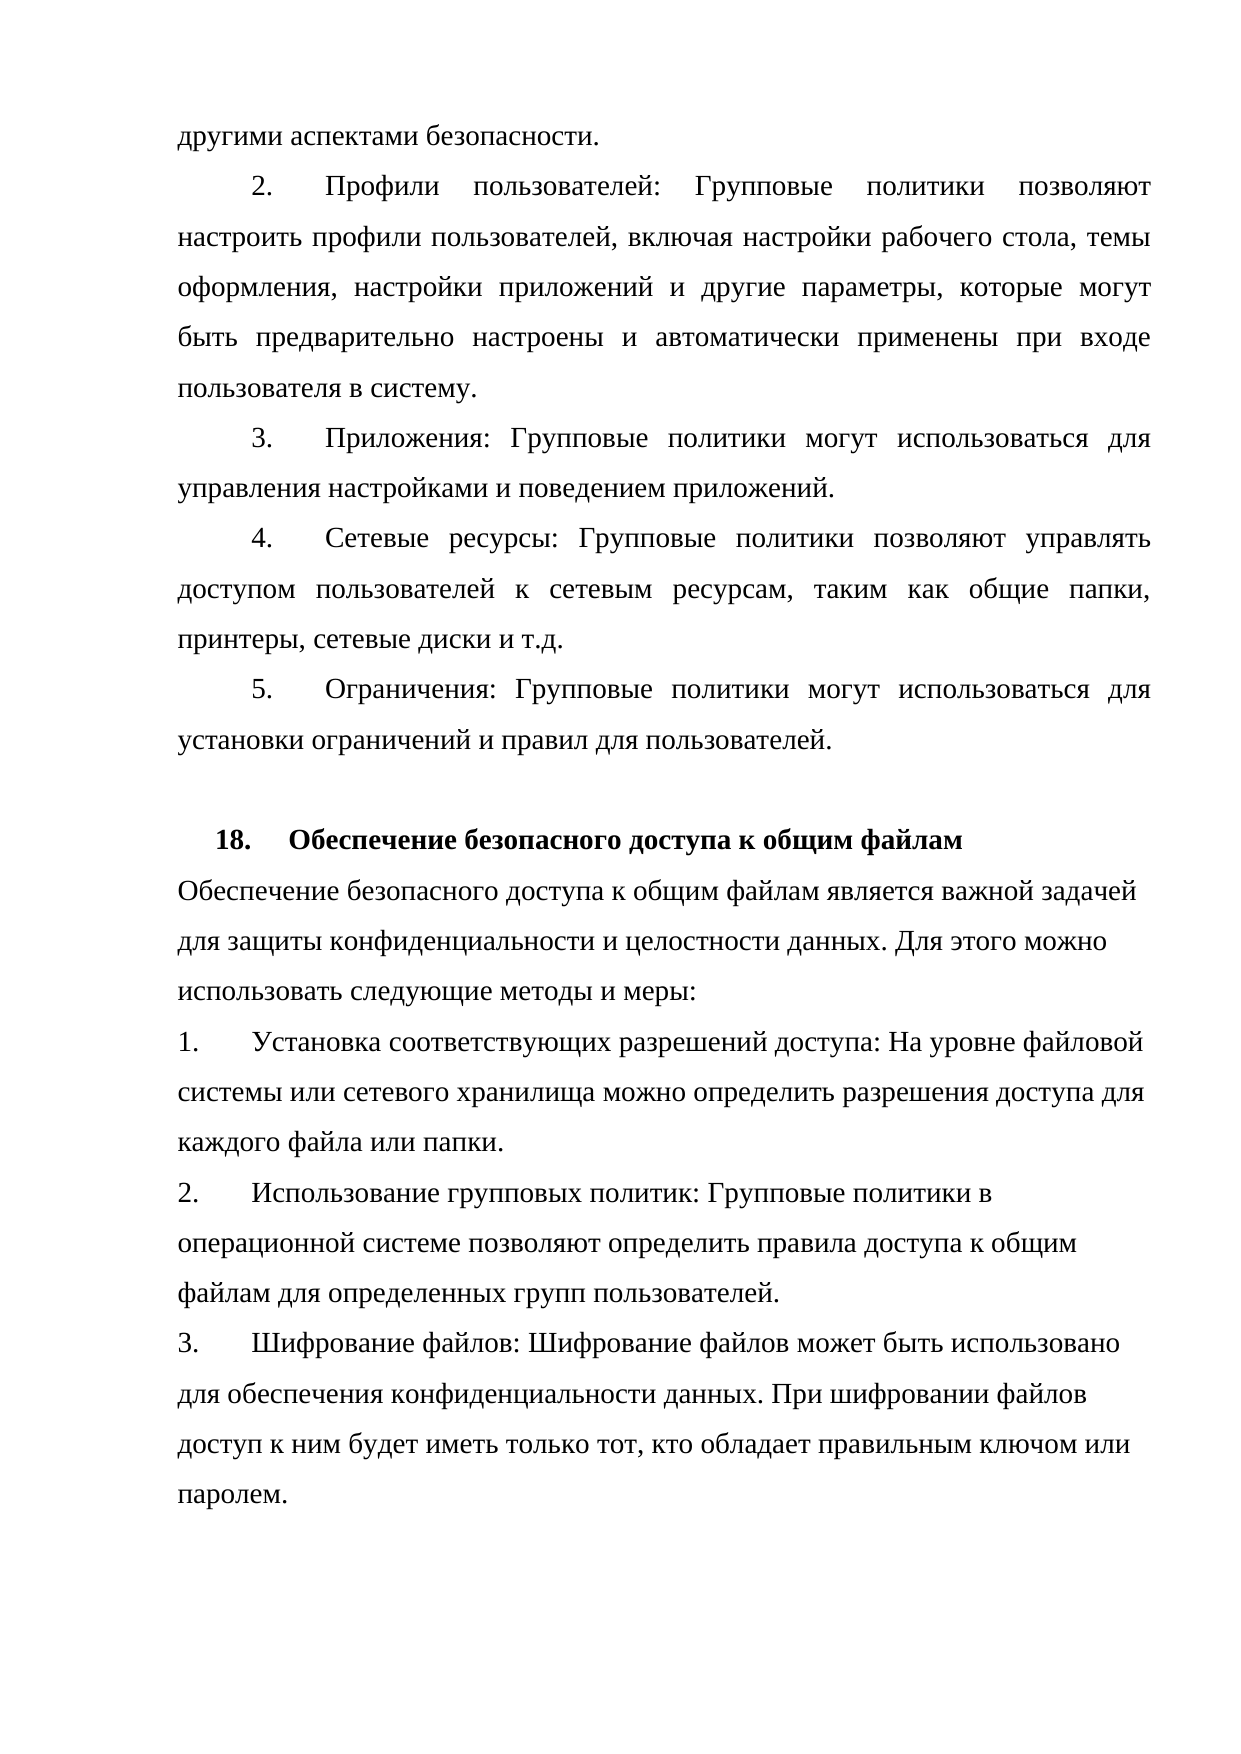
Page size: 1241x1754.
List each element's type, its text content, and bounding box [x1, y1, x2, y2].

list Приложения: Групповые политики могут использоваться для управления настройками и поведением приложений. [177, 420, 1152, 504]
text 1. Установка соответствующих разрешений доступа: На уровне файловой системы или сетевого хранилища можно определить разрешения доступа для каждого файла или папки. [177, 1024, 1152, 1158]
text 2. Использование групповых политик: Групповые политики в операционной системе позволяют определить правила доступа к общим файлам для определенных групп пользователей. [177, 1175, 1152, 1309]
list Обеспечение безопасного доступа к общим файлам [215, 822, 1152, 856]
text 3. Шифрование файлов: Шифрование файлов может быть использовано для обеспечения конфиденциальности данных. При шифровании файлов доступ к ним будет иметь только тот, кто обладает правильным ключом или паролем. [177, 1326, 1152, 1510]
text Обеспечение безопасного доступа к общим файлам является важной задачей для защиты конфиденциальности и целостности данных. Для этого можно использовать следующие методы и меры: [177, 873, 1152, 1007]
list Сетевые ресурсы: Групповые политики позволяют управлять доступом пользователей к сетевым ресурсам, таким как общие папки, принтеры, сетевые диски и т.д. [177, 521, 1152, 655]
list Профили пользователей: Групповые политики позволяют настроить профили пользователей, включая настройки рабочего стола, темы оформления, настройки приложений и другие параметры, которые могут быть предварительно настроены и автоматически применены при входе пользователя в систему. [177, 168, 1152, 403]
list Ограничения: Групповые политики могут использоваться для установки ограничений и правил для пользователей. [177, 672, 1152, 755]
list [177, 118, 1152, 152]
